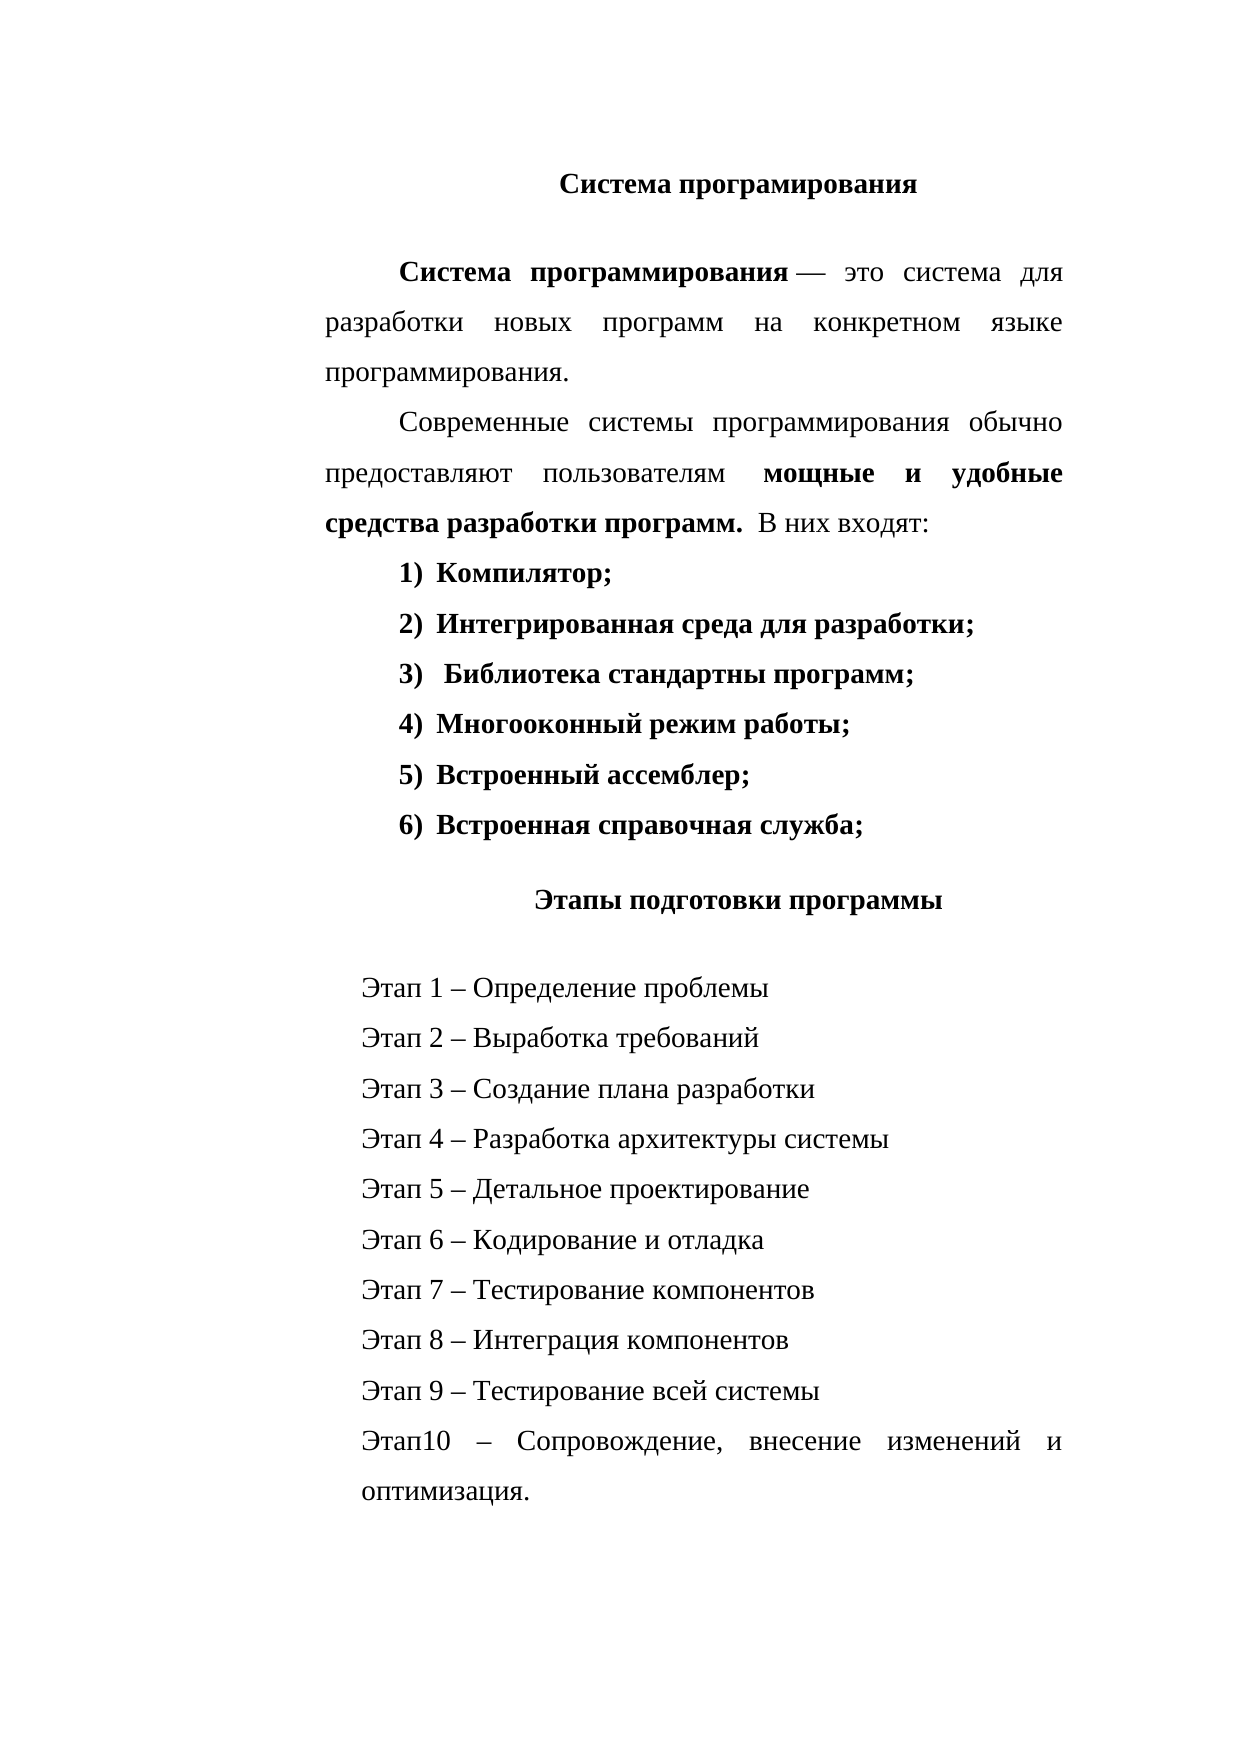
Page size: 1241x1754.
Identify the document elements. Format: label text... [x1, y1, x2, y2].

list Встроенная справочная служба; [399, 807, 1063, 841]
text Система программирования — это система для разработки новых программ на конкретном языке программирования. [325, 254, 1063, 388]
list Многооконный режим работы; [399, 706, 1063, 740]
list Интегрированная среда для разработки; [399, 606, 1063, 639]
text Этап 5 – Детальное проектирование [361, 1171, 1063, 1205]
list Встроенный ассемблер; [399, 757, 1063, 790]
text Этап 9 – Тестирование всей системы [361, 1373, 1063, 1406]
text Этап 7 – Тестирование компонентов [361, 1272, 1063, 1306]
text Этап 3 – Создание плана разработки [361, 1071, 1063, 1104]
text Система програмирования [325, 166, 1063, 199]
text Этап10 – Сопровождение, внесение изменений и оптимизация. [361, 1423, 1063, 1507]
text Этап 4 – Разработка архитектуры системы [361, 1121, 1063, 1155]
list Компилятор; [399, 556, 1063, 589]
text Этап 8 – Интеграция компонентов [361, 1322, 1063, 1356]
text Современные системы программирования обычно предоставляют пользователям мощные и удобные средства разработки программ. В них входят: [325, 404, 1063, 539]
text Этап 2 – Выработка требований [361, 1021, 1063, 1054]
text Этапы подготовки программы [325, 882, 1063, 916]
text Этап 1 – Определение проблемы [361, 970, 1063, 1004]
list Библиотека стандартны программ; [399, 656, 1063, 690]
text Этап 6 – Кодирование и отладка [361, 1222, 1063, 1255]
